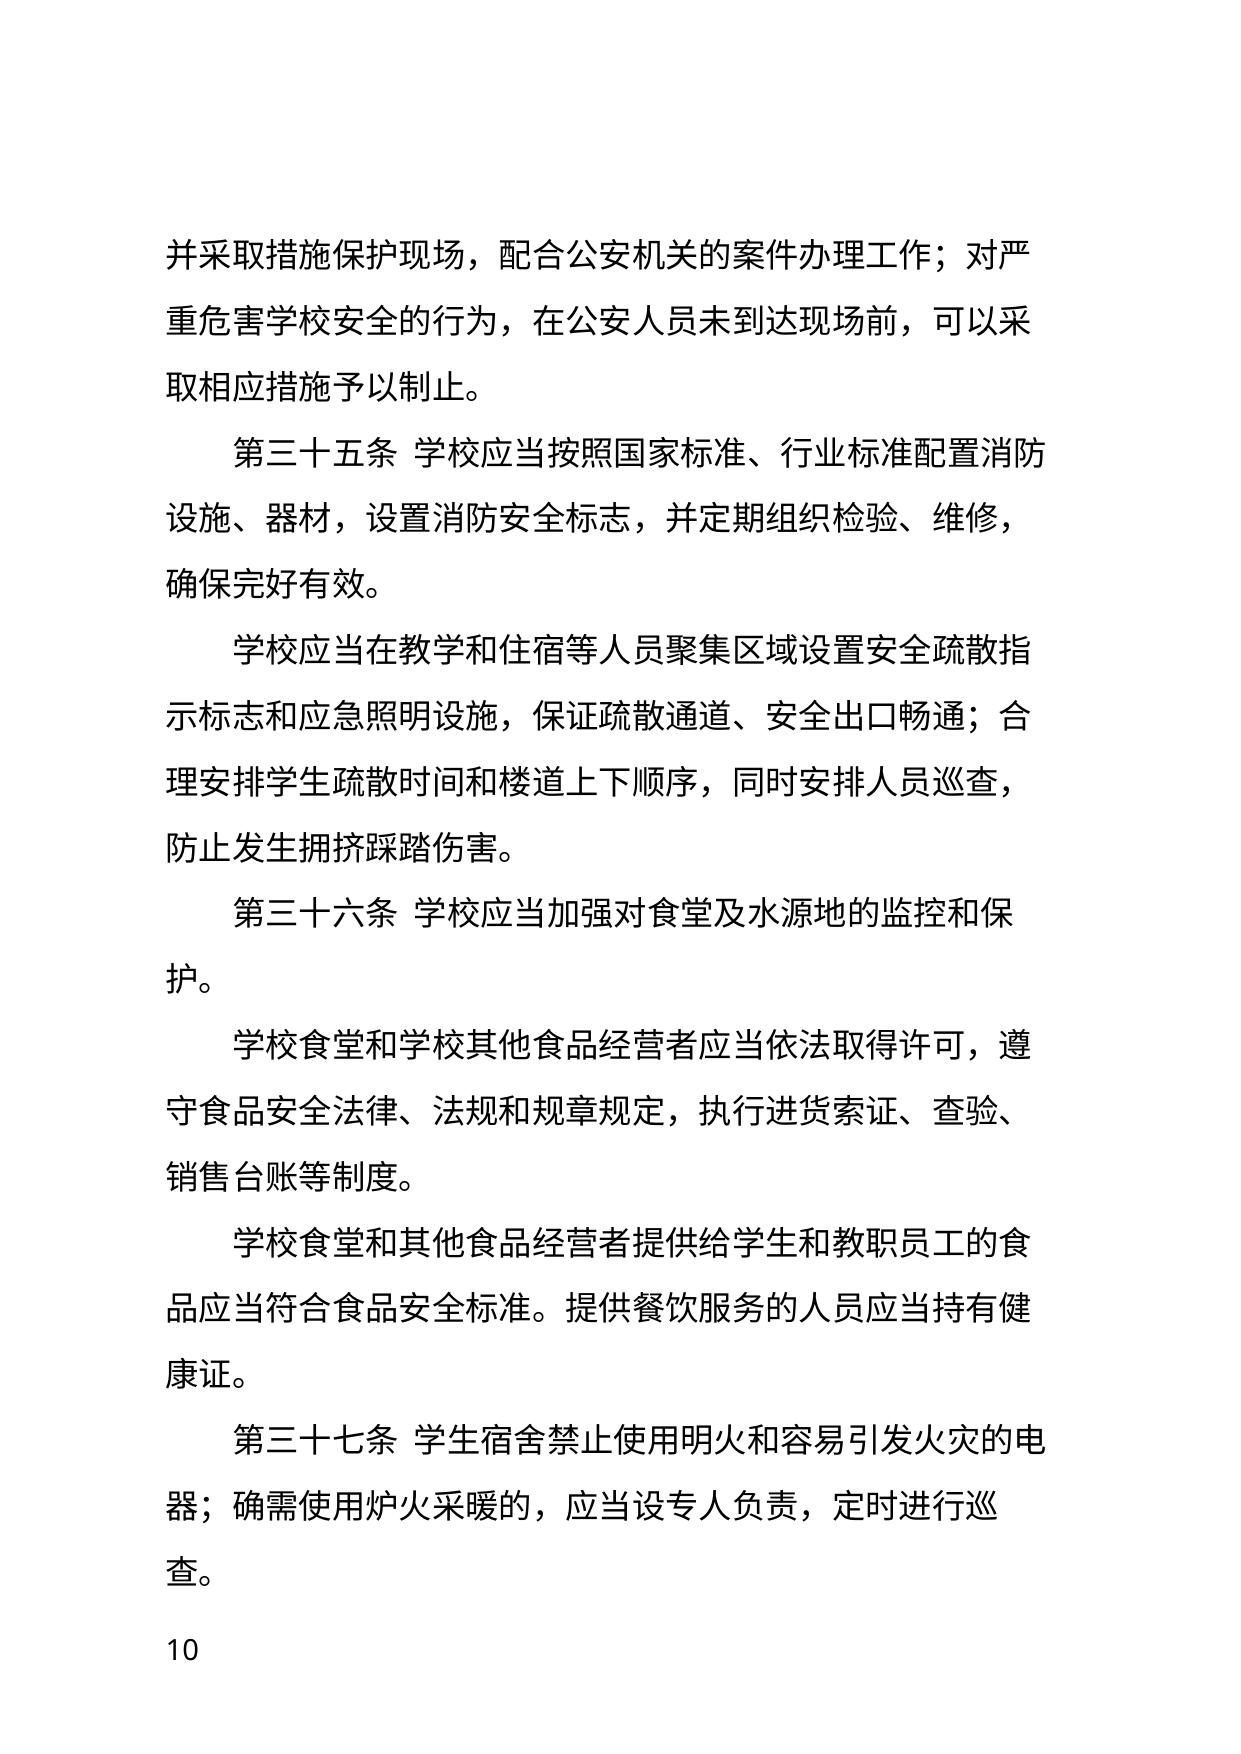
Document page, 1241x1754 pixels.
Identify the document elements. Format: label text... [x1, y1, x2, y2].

text 第三十七条 学生宿舍禁止使用明火和容易引发火灾的电器；确需使用炉火采暖的，应当设专人负责，定时进行巡查。 [165, 1405, 1052, 1602]
text 学校食堂和其他食品经营者提供给学生和教职员工的食品应当符合食品安全标准。提供餐饮服务的人员应当持有健康证。 [165, 1207, 1052, 1405]
text 第三十六条 学校应当加强对食堂及水源地的监控和保护。 [165, 878, 1052, 1010]
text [165, 220, 1052, 417]
text 学校食堂和学校其他食品经营者应当依法取得许可，遵守食品安全法律、法规和规章规定，执行进货索证、查验、销售台账等制度。 [165, 1010, 1052, 1207]
text 第三十五条 学校应当按照国家标准、行业标准配置消防设施、器材，设置消防安全标志，并定期组织检验、维修，确保完好有效。 [165, 417, 1052, 615]
text 学校应当在教学和住宿等人员聚集区域设置安全疏散指示标志和应急照明设施，保证疏散通道、安全出口畅通；合理安排学生疏散时间和楼道上下顺序，同时安排人员巡查，防止发生拥挤踩踏伤害。 [165, 615, 1052, 878]
